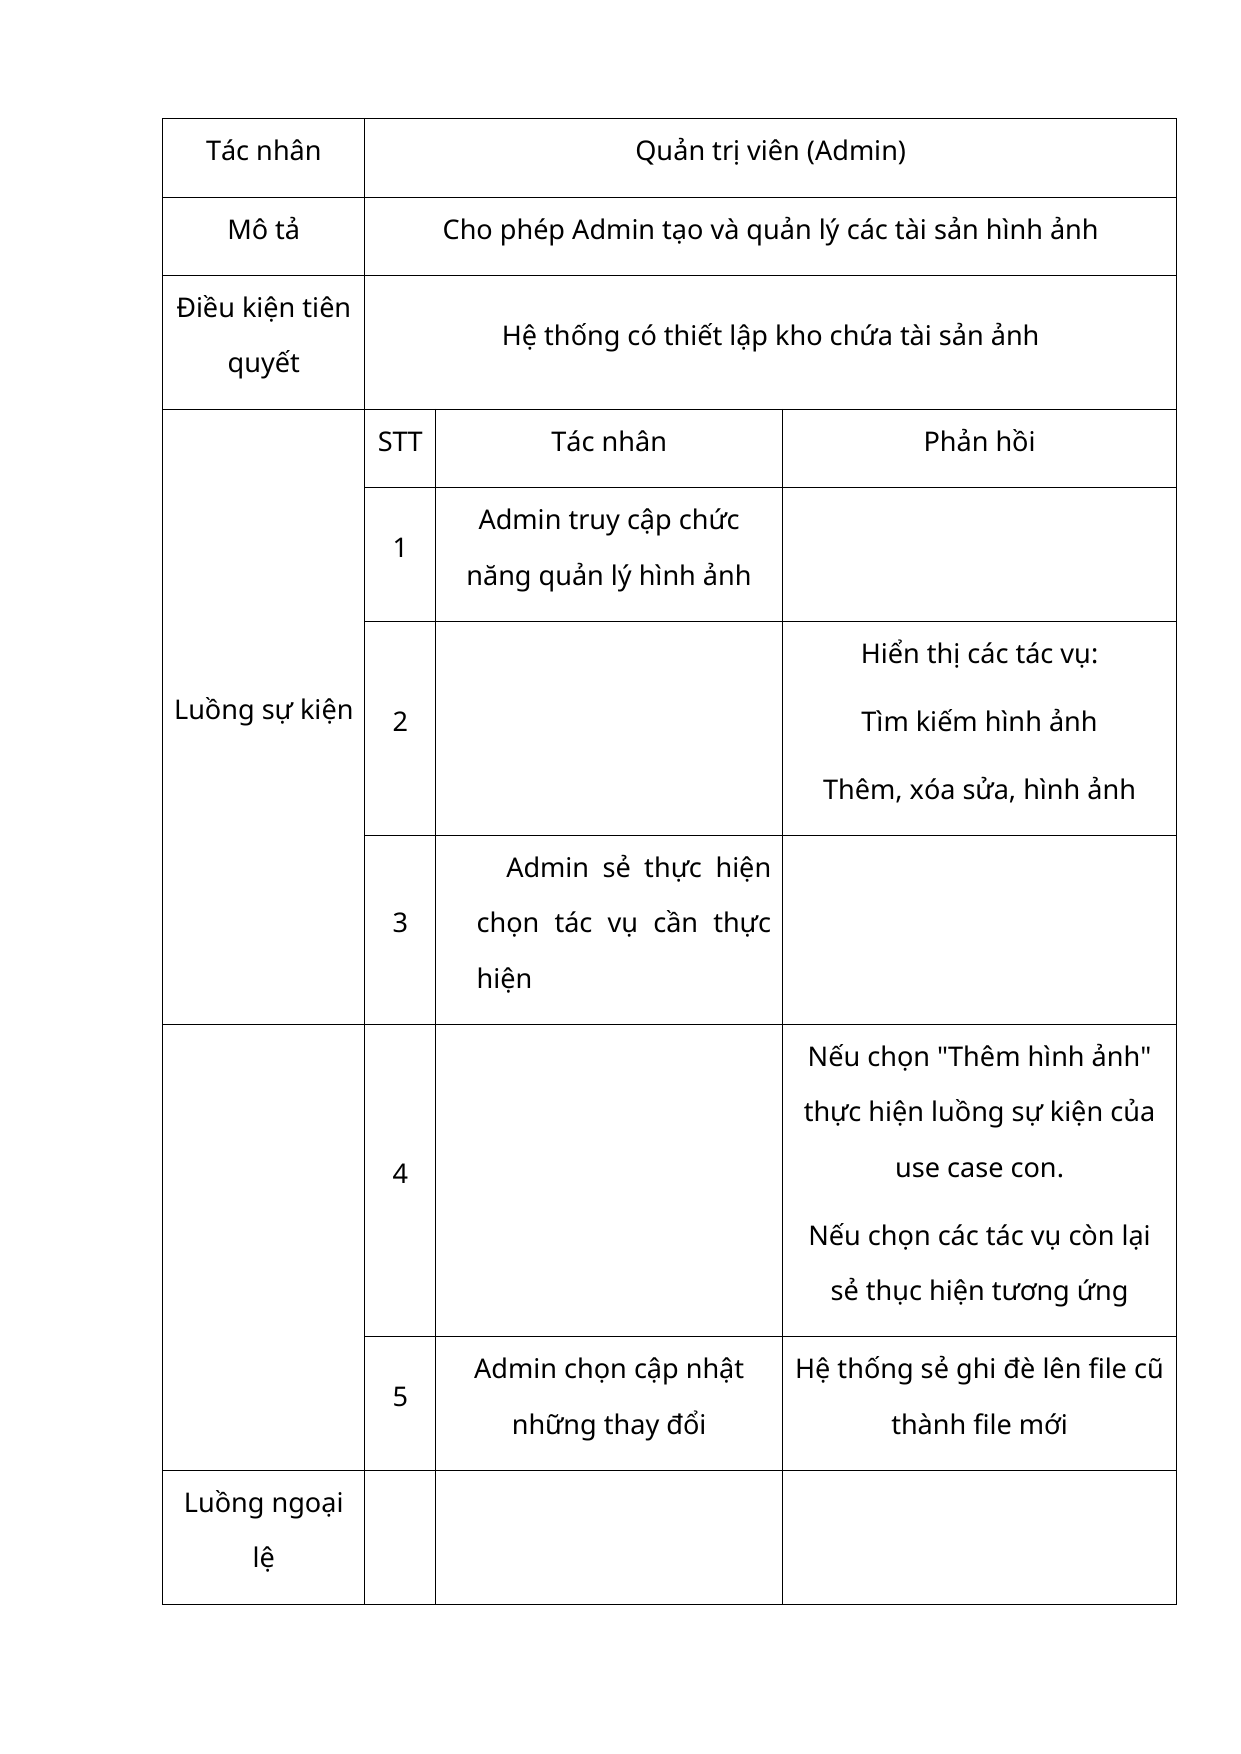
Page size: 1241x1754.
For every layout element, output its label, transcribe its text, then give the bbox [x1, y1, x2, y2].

table_cell [436, 1471, 782, 1604]
table_cell Hiển thị các tác vụ: Tìm kiếm hình ảnh Thêm, xóa sửa, hình ảnh [783, 622, 1176, 835]
table_cell [783, 488, 1176, 621]
table_cell 5 [365, 1337, 435, 1470]
table_cell STT [365, 410, 435, 487]
table_cell Phản hồi [783, 410, 1176, 487]
table_cell Tác nhân [163, 119, 364, 197]
table_cell Admin sẻ thực hiện chọn tác vụ cần thực hiện [436, 836, 782, 1024]
table_cell 4 [365, 1025, 435, 1336]
table_cell Mô tả [163, 198, 364, 275]
table_cell Tác nhân [436, 410, 782, 487]
table_cell Luồng sự kiện [163, 410, 364, 1024]
table_cell Cho phép Admin tạo và quản lý các tài sản hình ảnh [365, 198, 1176, 275]
table_cell 3 [365, 836, 435, 1024]
table_cell Điều kiện tiên quyết [163, 276, 364, 409]
table_cell Luồng ngoại lệ [163, 1471, 364, 1604]
table_cell Admin truy cập chức năng quản lý hình ảnh [436, 488, 782, 621]
table_cell Quản trị viên (Admin) [365, 119, 1176, 197]
table_cell [436, 622, 782, 835]
table_cell [365, 1471, 435, 1604]
table_cell Hệ thống sẻ ghi đè lên file cũ thành file mới [783, 1337, 1176, 1470]
table_cell [163, 1025, 364, 1470]
table_cell [436, 1025, 782, 1336]
table_cell 1 [365, 488, 435, 621]
table_cell Nếu chọn "Thêm hình ảnh" thực hiện luồng sự kiện của use case con. Nếu chọn các tác vụ còn lại sẻ thục hiện tương ứng [783, 1025, 1176, 1336]
table_cell Hệ thống có thiết lập kho chứa tài sản ảnh [365, 276, 1176, 409]
table_cell [783, 1471, 1176, 1604]
table_cell [783, 836, 1176, 1024]
table_cell 2 [365, 622, 435, 835]
table_cell Admin chọn cập nhật những thay đổi [436, 1337, 782, 1470]
